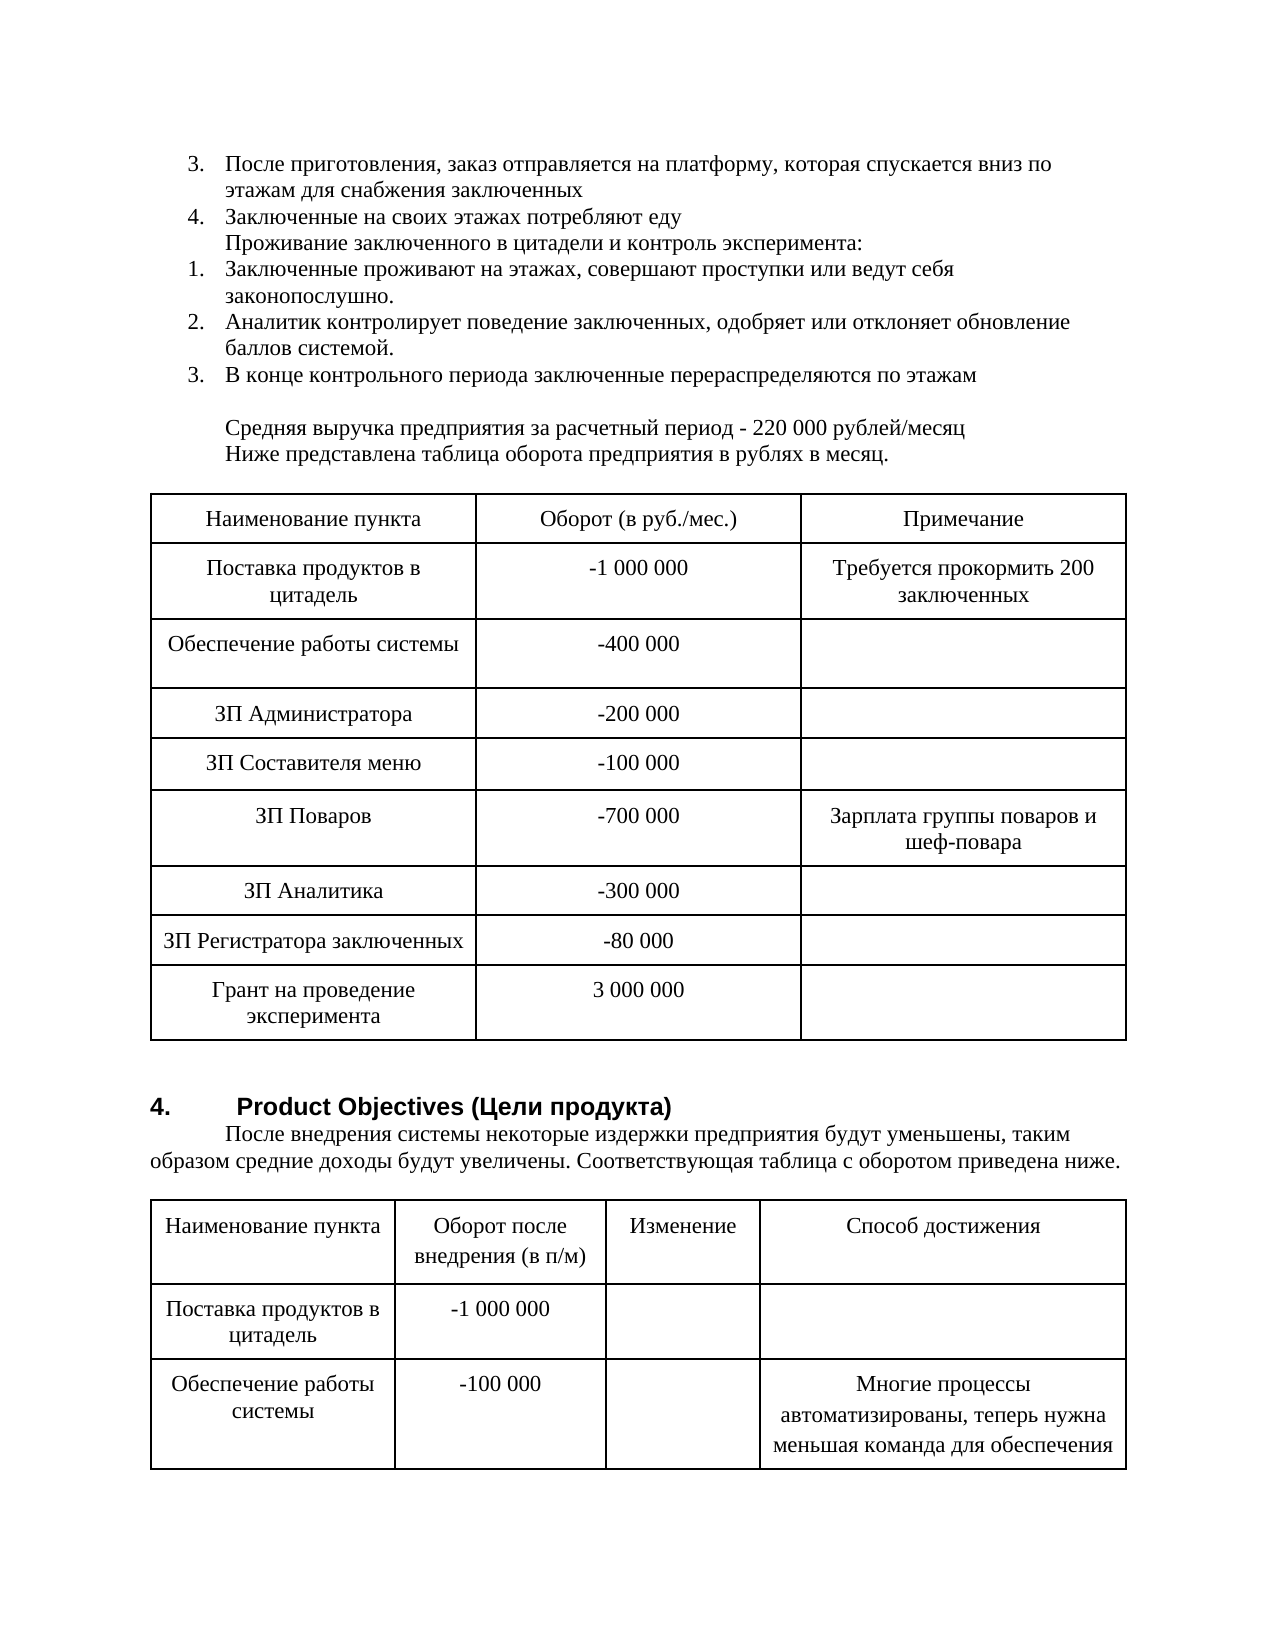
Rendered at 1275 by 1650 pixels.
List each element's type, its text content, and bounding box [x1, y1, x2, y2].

table_cell [607, 1360, 759, 1468]
table_cell Поставка продуктов в цитадель [152, 544, 475, 617]
table_header Оборот после внедрения (в п/м) [396, 1201, 605, 1282]
table_cell -100 000 [396, 1360, 605, 1468]
table_cell -1 000 000 [396, 1285, 605, 1358]
table_cell [802, 620, 1125, 687]
table_cell Грант на проведение эксперимента [152, 966, 475, 1039]
table_cell 3 000 000 [477, 966, 800, 1039]
table_cell [802, 739, 1125, 789]
list В конце контрольного периода заключенные перераспределяются по этажам [187, 361, 1125, 387]
table_header Наименование пункта [152, 495, 475, 542]
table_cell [152, 1360, 394, 1468]
list После приготовления, заказ отправляется на платформу, которая спускается вниз по этажам для снабжения заключенных [187, 150, 1125, 203]
table_cell ЗП Администратора [152, 689, 475, 737]
list Заключенные проживают на этажах, совершают проступки или ведут себя законопослушно. [187, 255, 1125, 308]
table_cell [802, 916, 1125, 963]
table_cell [761, 1285, 1125, 1358]
list Заключенные на своих этажах потребляют еду [187, 203, 1125, 229]
text 4. Product Objectives (Цели продукта) [150, 1092, 1125, 1120]
table_cell ЗП Регистратора заключенных [152, 916, 475, 963]
table_cell ЗП Поваров [152, 791, 475, 865]
table_cell -200 000 [477, 689, 800, 737]
table_cell -80 000 [477, 916, 800, 963]
table_header Наименование пункта [152, 1201, 394, 1282]
table_cell Поставка продуктов в цитадель [152, 1285, 394, 1358]
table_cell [761, 1360, 1125, 1468]
table_header Способ достижения [761, 1201, 1125, 1282]
table_header Примечание [802, 495, 1125, 542]
table_cell [607, 1285, 759, 1358]
table_cell -400 000 [477, 620, 800, 687]
table_cell -1 000 000 [477, 544, 800, 617]
table_cell Зарплата группы поваров и шеф-повара [802, 791, 1125, 865]
table_header Изменение [607, 1201, 759, 1282]
table_cell [802, 966, 1125, 1039]
table_cell Требуется прокормить 200 заключенных [802, 544, 1125, 617]
table_cell [802, 689, 1125, 737]
table_cell -300 000 [477, 867, 800, 914]
table_cell -100 000 [477, 739, 800, 789]
text Проживание заключенного в цитадели и контроль эксперимента: [150, 229, 1125, 255]
text Средняя выручка предприятия за расчетный период - 220 000 рублей/месяц [150, 413, 1125, 440]
text Ниже представлена таблица оборота предприятия в рублях в месяц. [150, 440, 1125, 466]
table_cell Обеспечение работы системы [152, 620, 475, 687]
table_cell -700 000 [477, 791, 800, 865]
text После внедрения системы некоторые издержки предприятия будут уменьшены, таким образом средние доходы будут увеличены. Соответствующая таблица с оборотом приведена ниже. [150, 1120, 1125, 1173]
table_cell ЗП Аналитика [152, 867, 475, 914]
list Аналитик контролирует поведение заключенных, одобряет или отклоняет обновление баллов системой. [187, 308, 1125, 361]
table_cell [802, 867, 1125, 914]
table_cell ЗП Составителя меню [152, 739, 475, 789]
table_header Оборот (в руб./мес.) [477, 495, 800, 542]
